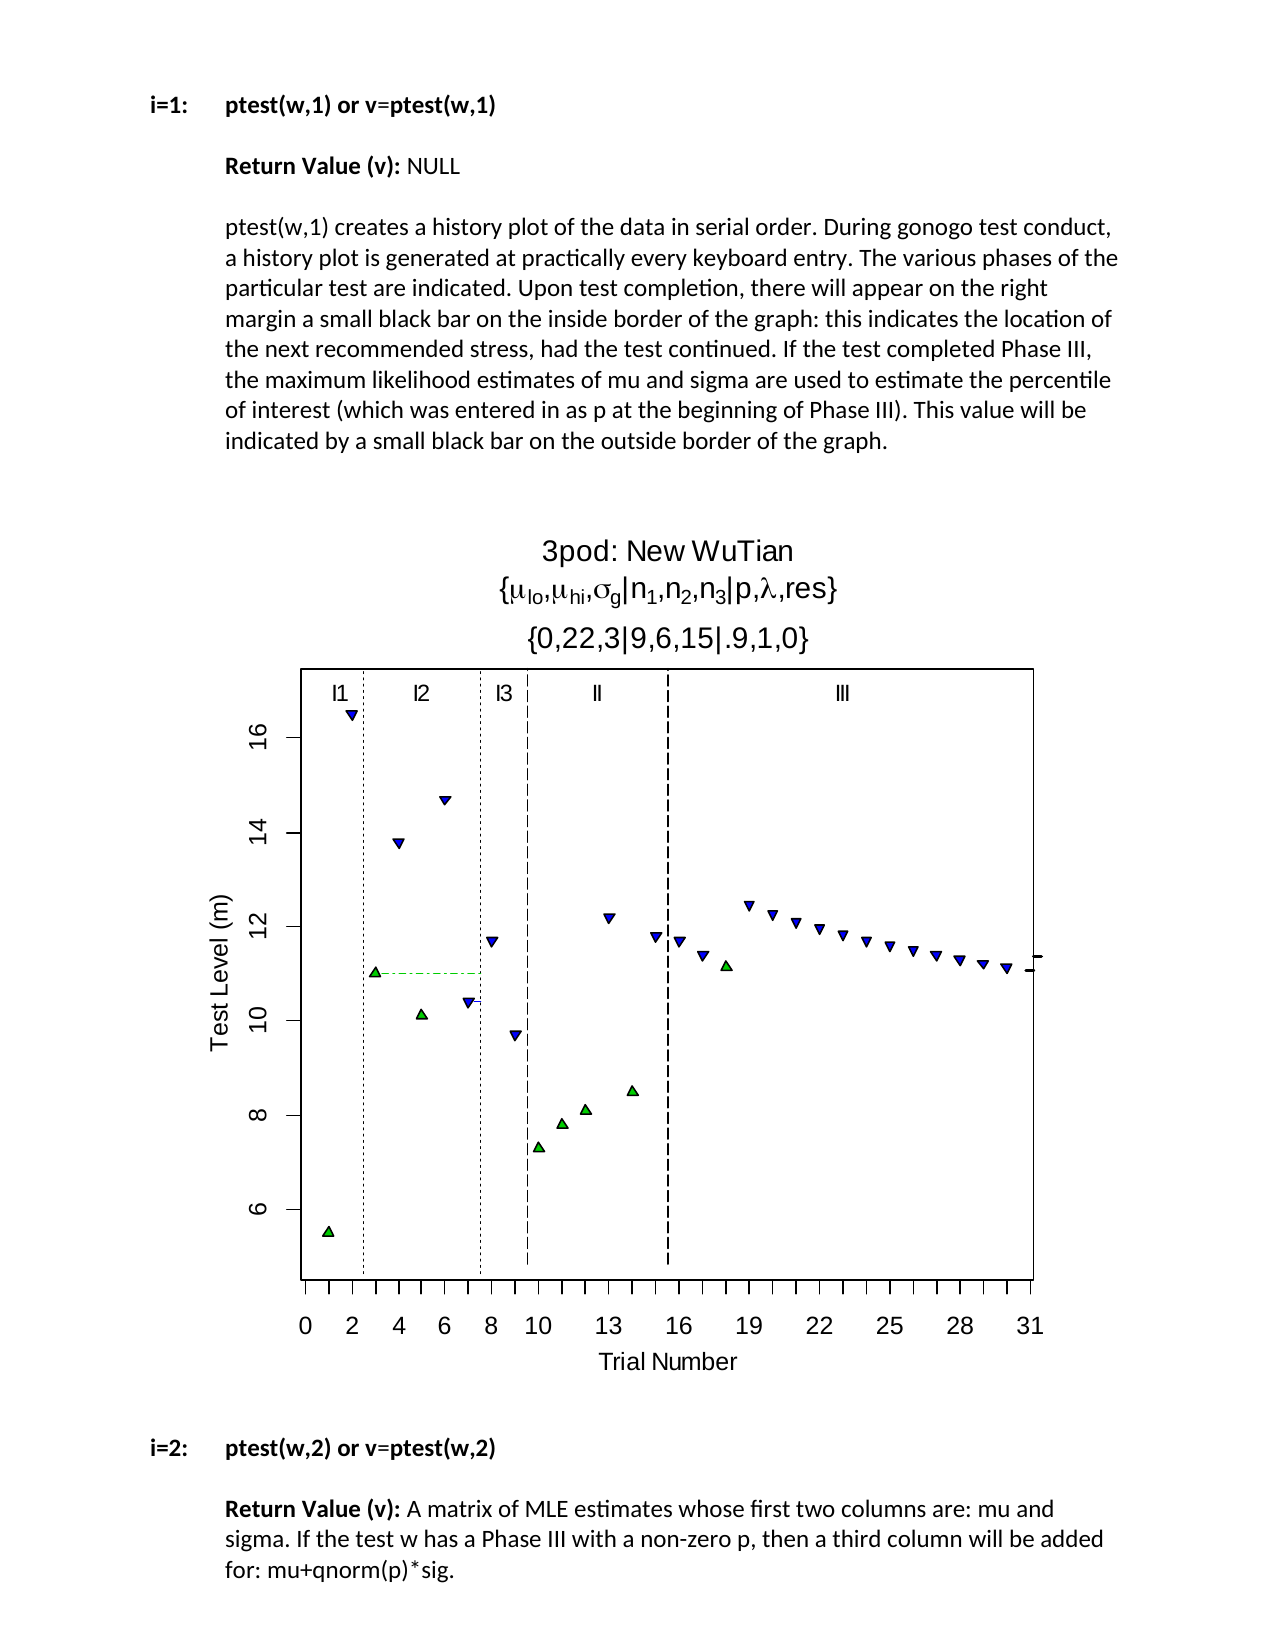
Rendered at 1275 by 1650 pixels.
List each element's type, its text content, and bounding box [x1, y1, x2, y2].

text ptest(w,1) creates a history plot of the data in serial order. During gonogo test conduct, a history plot is generated at practically every keyboard entry. The various phases of the particular test are indicated. Upon test completion, there will appear on the right margin a small black bar on the inside border of the graph: this indicates the location of the next recommended stress, had the test continued. If the test completed Phase III, the maximum likelihood estimates of mu and sigma are used to estimate the percentile of interest (which was entered in as p at the beginning of Phase III). This value will be indicated by a small black bar on the outside border of the graph. [225, 211, 1125, 455]
text i=2: ptest(w,2) or v=ptest(w,2) [150, 1432, 1125, 1463]
text i=1: ptest(w,1) or v=ptest(w,1) [150, 89, 1125, 120]
text Return Value (v): NULL [150, 150, 1125, 181]
text Return Value (v): A matrix of MLE estimates whose first two columns are: mu and sigma. If the test w has a Phase III with a non-zero p, then a third column will be added for: mu+qnorm(p)*sig. [225, 1493, 1125, 1585]
